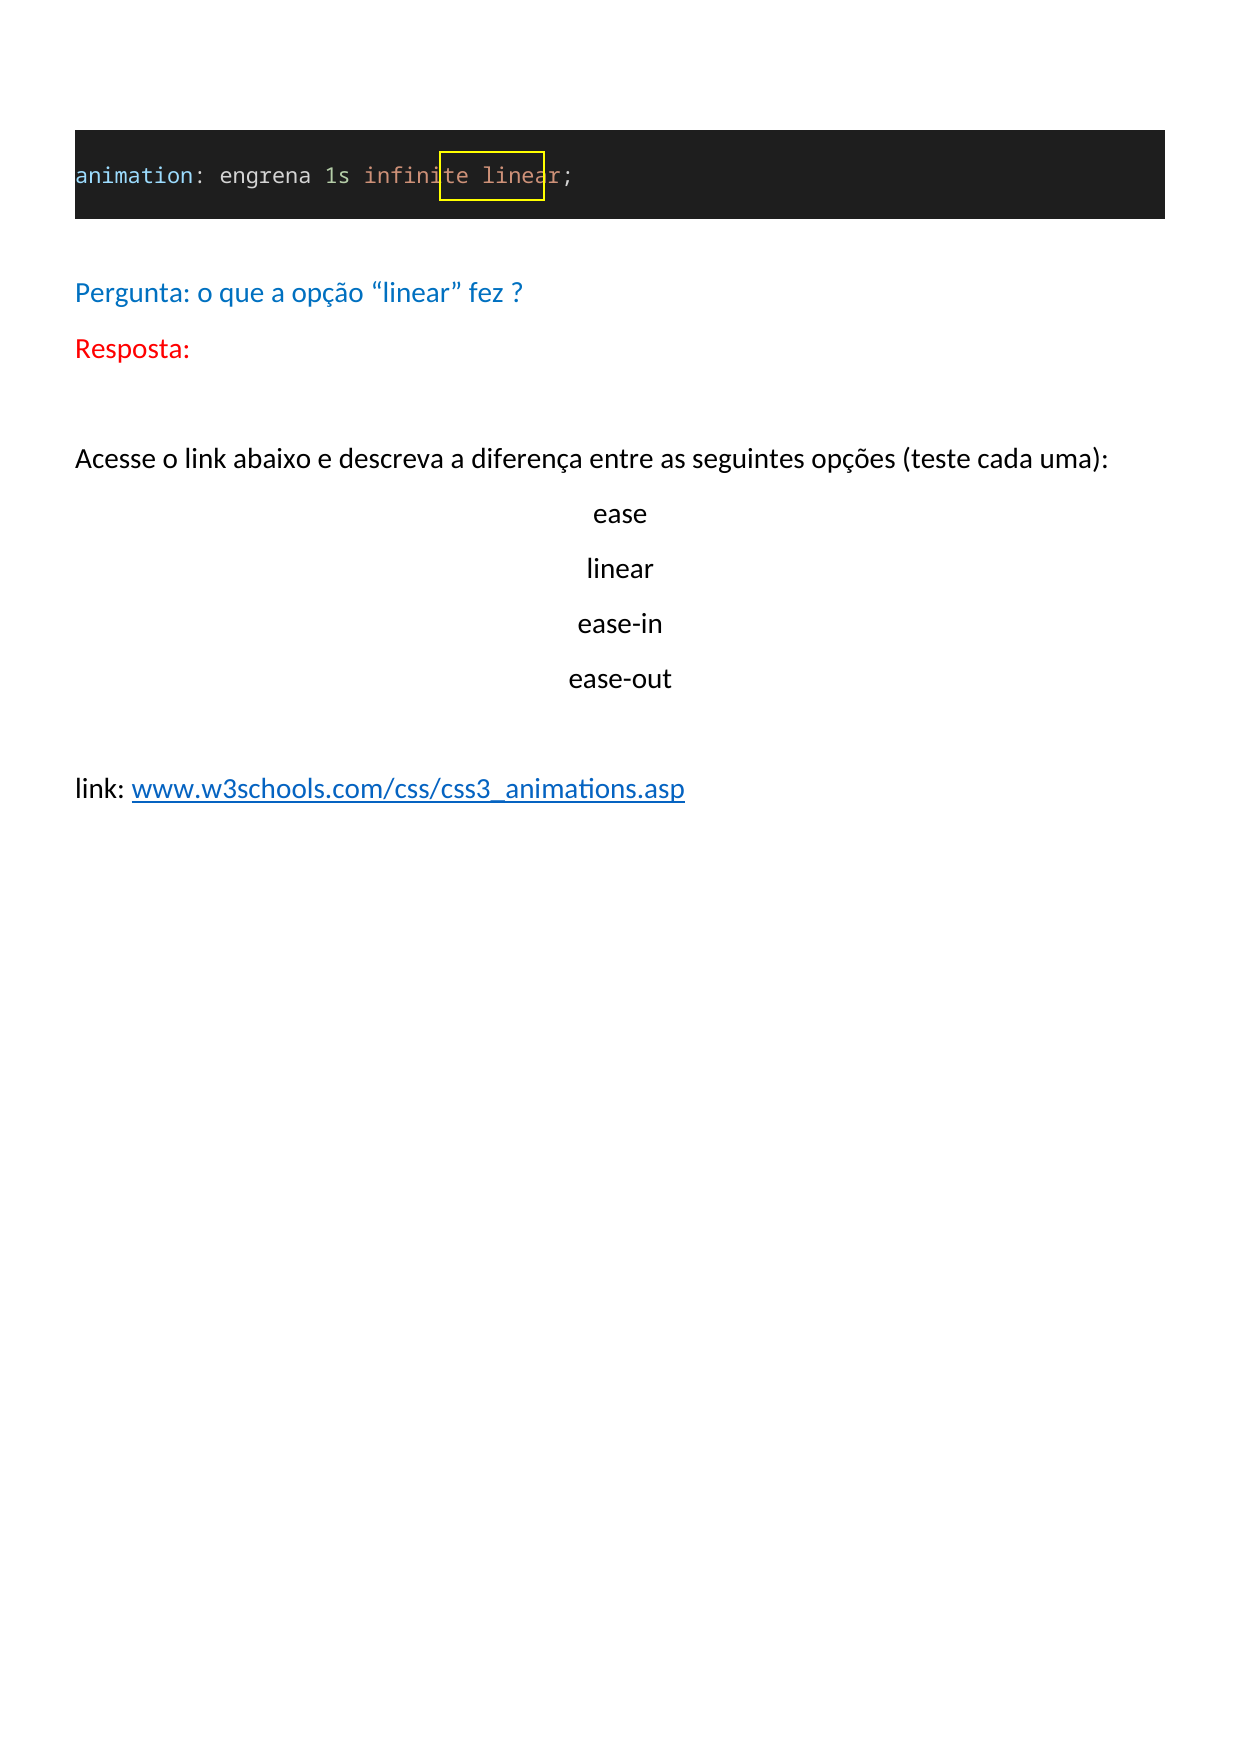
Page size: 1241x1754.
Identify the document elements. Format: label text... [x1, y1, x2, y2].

text linear [75, 550, 1165, 586]
text ease [75, 495, 1165, 531]
text Resposta: [75, 330, 1165, 365]
text animation: engrena 1s infinite linear; [75, 160, 439, 190]
text Acesse o link abaixo e descreva a diferença entre as seguintes opções (teste cada uma): [75, 440, 1165, 476]
text animation: engrena 1s infinite linear; [441, 160, 543, 190]
text ease-out [75, 660, 1165, 696]
text link: www.w3schools.com/css/css3_animations.asp [75, 771, 1165, 806]
text Pergunta: o que a opção “linear” fez ? [75, 274, 1165, 310]
text ease-in [75, 605, 1165, 641]
text animation: engrena 1s infinite linear; [545, 160, 1165, 190]
